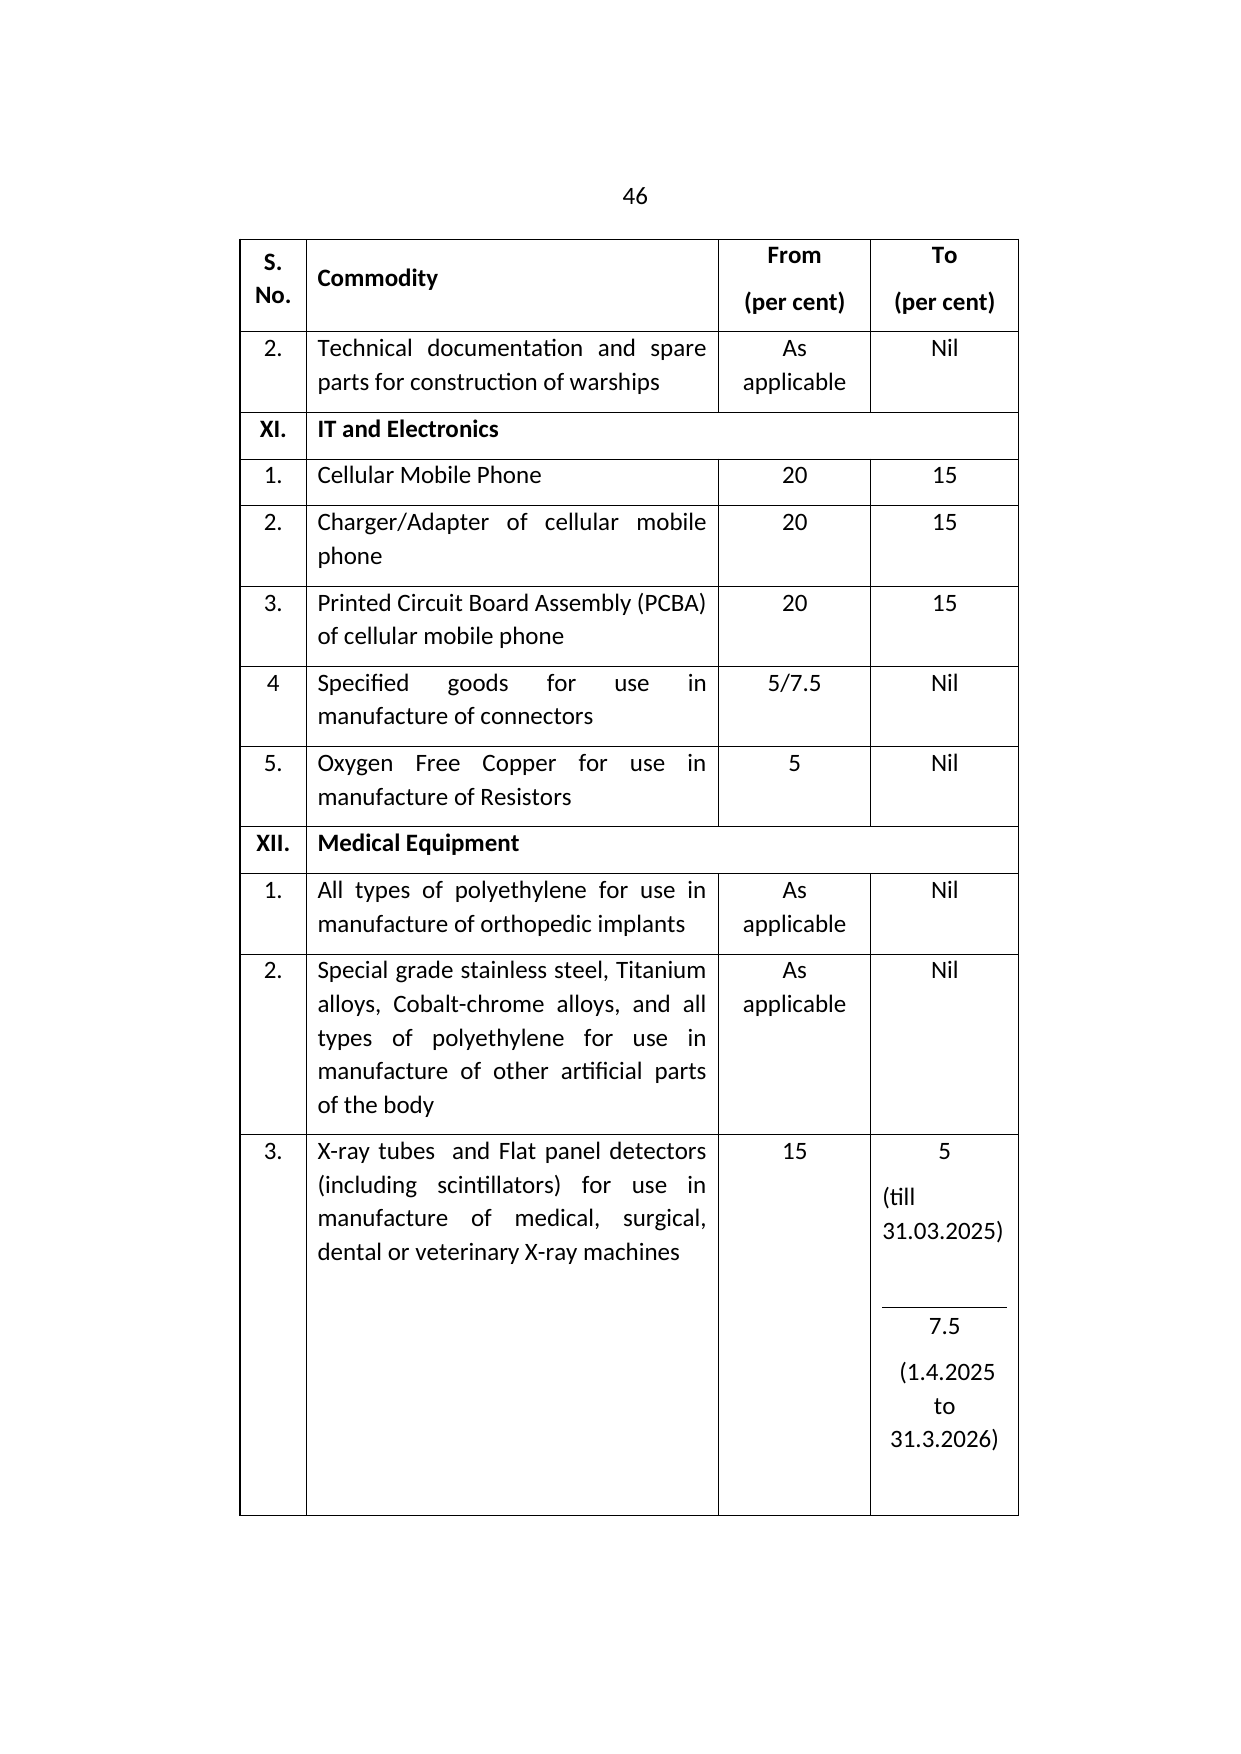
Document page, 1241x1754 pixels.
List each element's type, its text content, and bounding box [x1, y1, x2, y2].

table_cell Oxygen Free Copper for use in manufacture of Resistors [307, 747, 718, 826]
table_cell 15 [871, 460, 1018, 505]
table_cell All types of polyethylene for use in manufacture of orthopedic implants [307, 874, 718, 953]
table_cell Specified goods for use in manufacture of connectors [307, 667, 718, 746]
table_cell As applicable [719, 332, 870, 412]
table_cell XI. [241, 413, 306, 458]
table_cell 3. [241, 587, 306, 666]
table_cell Cellular Mobile Phone [307, 460, 718, 505]
table_cell Nil [871, 747, 1018, 826]
table_cell 4 [241, 667, 306, 746]
table_cell 2. [241, 506, 306, 586]
table_cell 20 [719, 460, 870, 505]
table_cell Nil [871, 332, 1018, 412]
table_cell 3. [241, 1135, 306, 1515]
table_cell Nil [871, 667, 1018, 746]
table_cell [307, 1135, 718, 1515]
table_cell 20 [719, 587, 870, 666]
table_cell Nil [871, 874, 1018, 953]
table_cell Special grade stainless steel, Titanium alloys, Cobalt-chrome alloys, and all types of polyethylene for use in manufacture of other artificial parts of the body [307, 955, 718, 1134]
table_cell XII. [241, 827, 306, 873]
table_cell 20 [719, 506, 870, 586]
table_cell Nil [871, 955, 1018, 1134]
table_cell Medical Equipment [307, 827, 1018, 873]
table_cell Charger/Adapter of cellular mobile phone [307, 506, 718, 586]
table_cell 5 [719, 747, 870, 826]
table_cell 2. [241, 955, 306, 1134]
table_cell As applicable [719, 955, 870, 1134]
table_cell 15 [719, 1135, 870, 1515]
table_header From (per cent) [719, 240, 870, 331]
table_header S. No. [241, 240, 306, 331]
table_header Commodity [307, 240, 718, 331]
table_cell 2. [241, 332, 306, 412]
table_cell 15 [871, 587, 1018, 666]
table_header To (per cent) [871, 240, 1018, 331]
table_cell Technical documentation and spare parts for construction of warships [307, 332, 718, 412]
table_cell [871, 1135, 1018, 1515]
table_cell 5. [241, 747, 306, 826]
table_cell 5/7.5 [719, 667, 870, 746]
table_cell 15 [871, 506, 1018, 586]
table_cell 1. [241, 460, 306, 505]
table_cell 1. [241, 874, 306, 953]
table_cell As applicable [719, 874, 870, 953]
table_cell Printed Circuit Board Assembly (PCBA) of cellular mobile phone [307, 587, 718, 666]
table_cell IT and Electronics [307, 413, 1018, 458]
